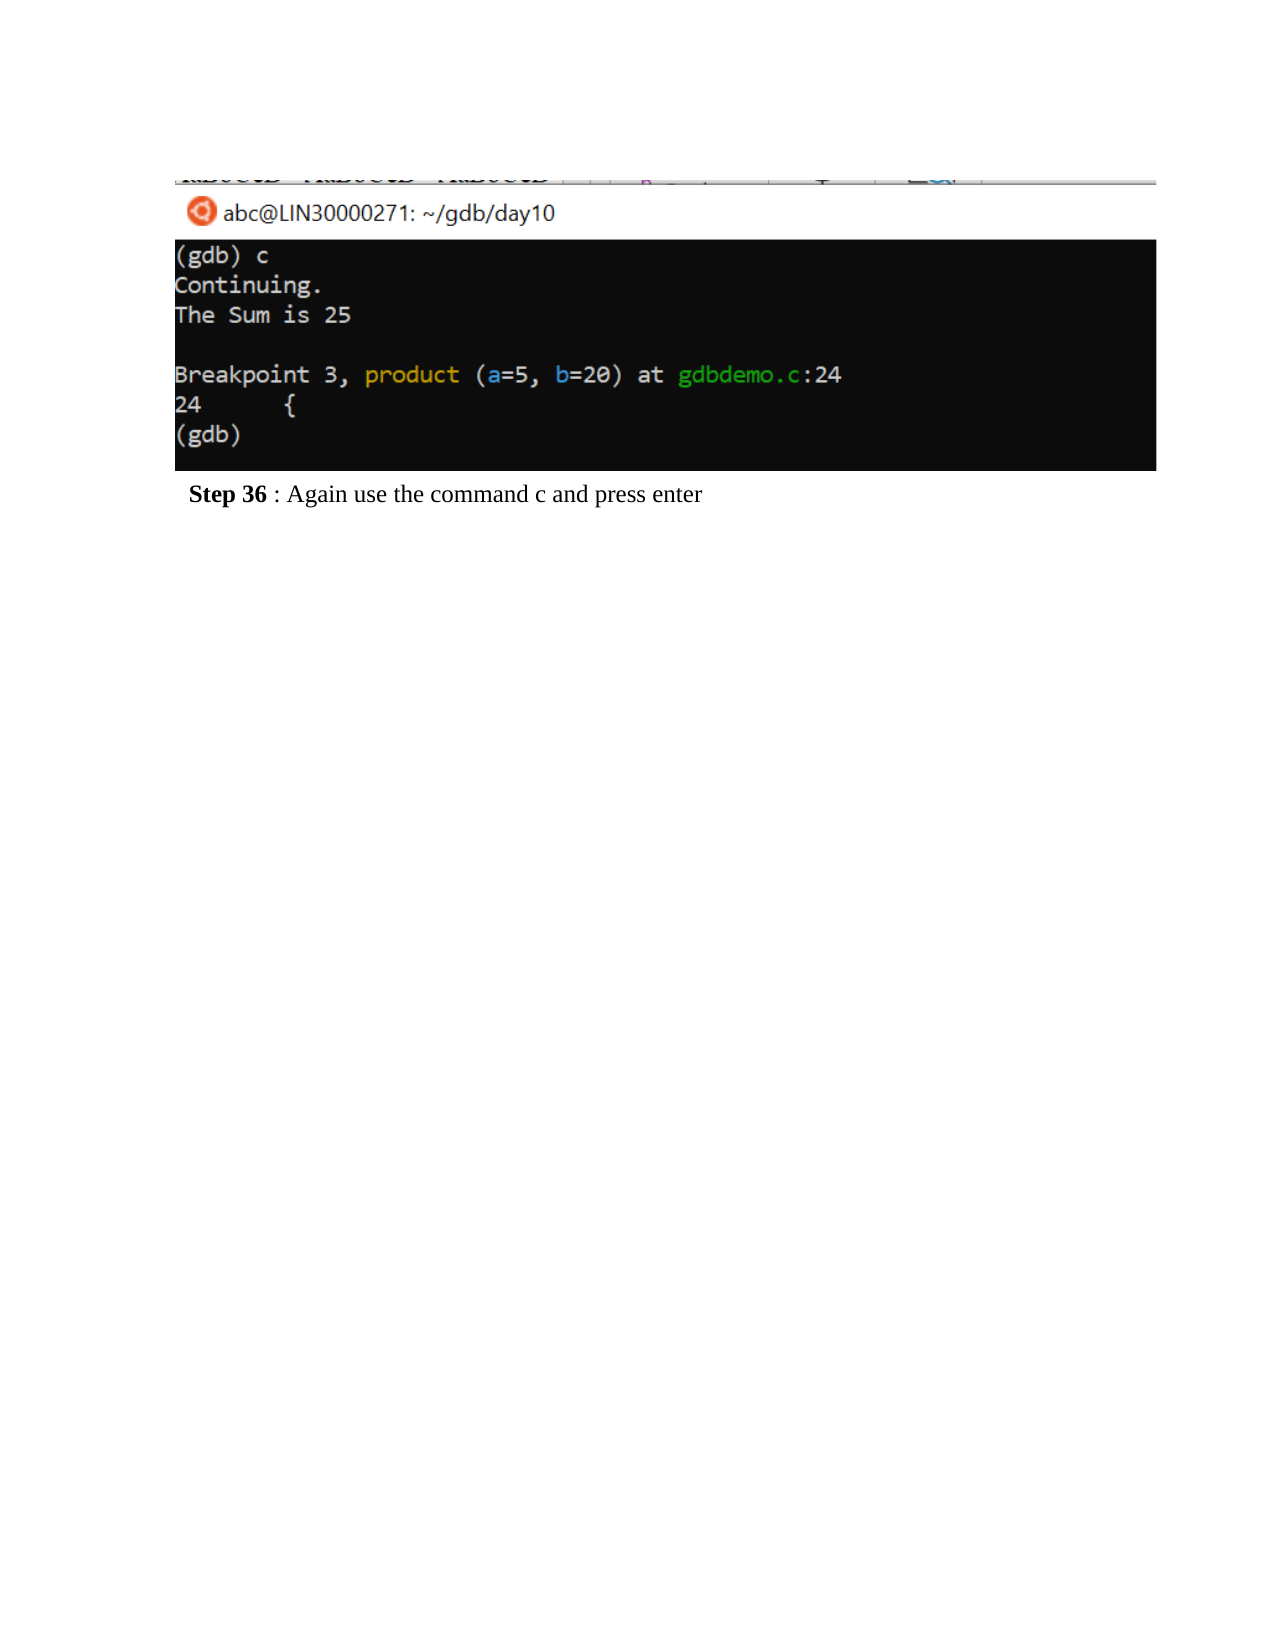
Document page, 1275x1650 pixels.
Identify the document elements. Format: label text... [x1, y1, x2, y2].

picture [175, 180, 1157, 471]
text Step 36 : Again use the command c and press enter [188, 479, 1156, 508]
